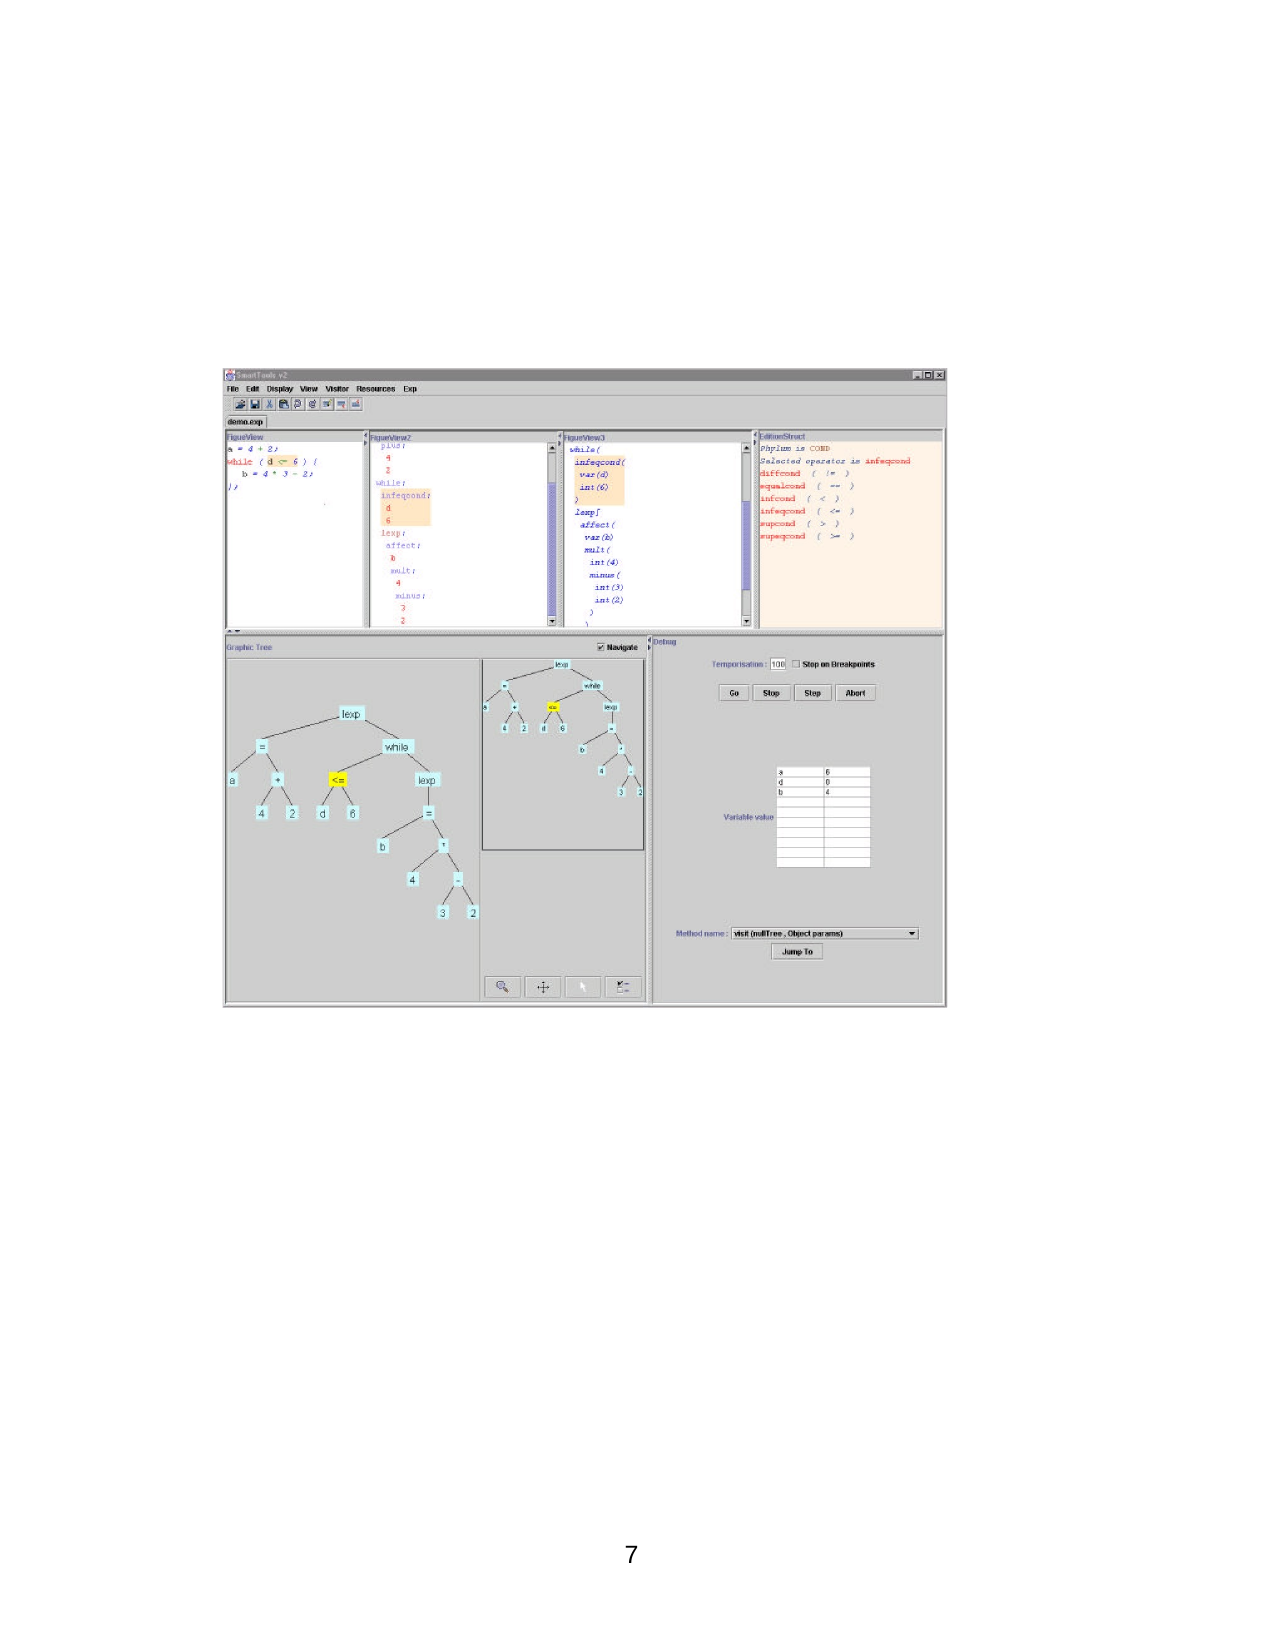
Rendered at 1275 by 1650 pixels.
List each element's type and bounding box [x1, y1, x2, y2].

picture [222, 368, 948, 1008]
